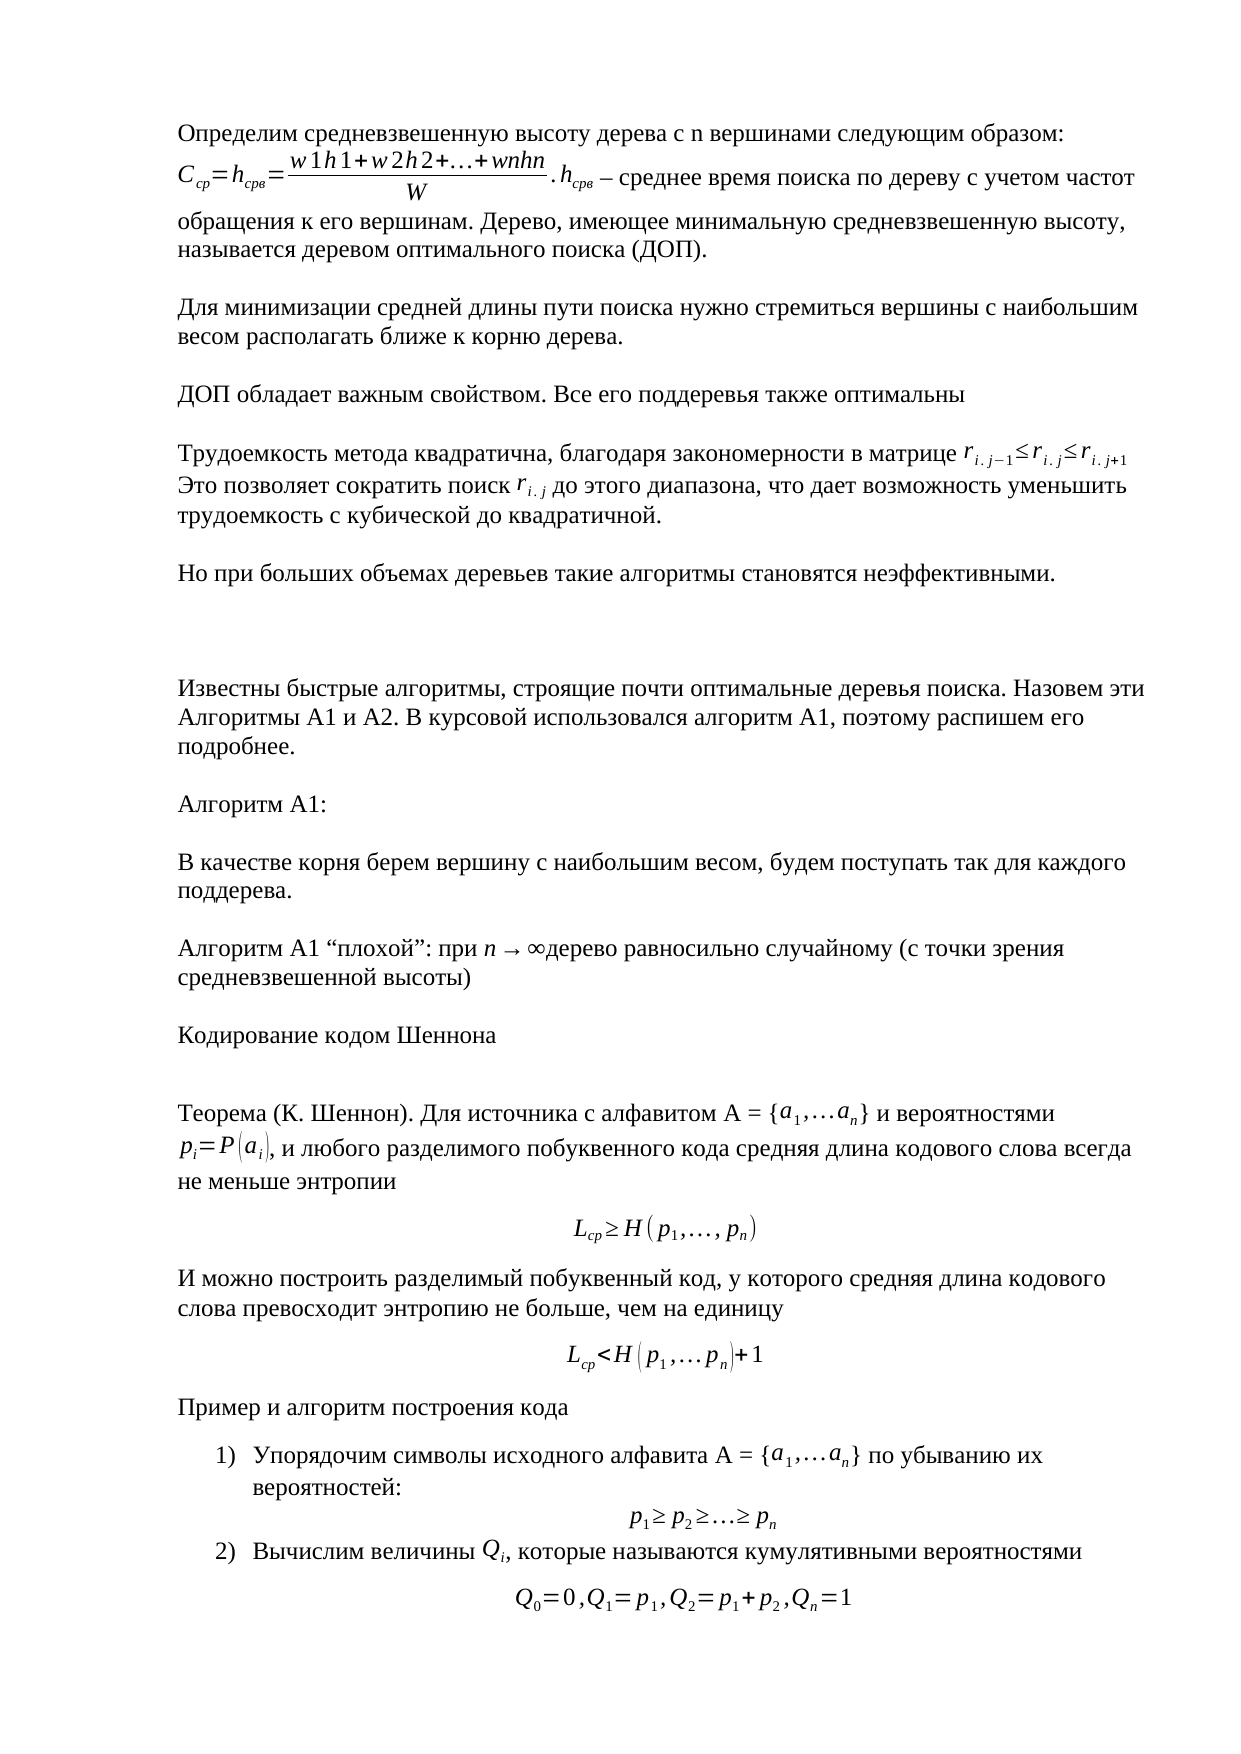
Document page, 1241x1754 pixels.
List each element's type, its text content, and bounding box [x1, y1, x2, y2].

text ДОП обладает важным свойством. Все его поддеревья также оптимальны [177, 379, 1152, 408]
text Пример и алгоритм построения кода [177, 1392, 1152, 1421]
text Известны быстрые алгоритмы, строящие почти оптимальные деревья поиска. Назовем эти Алгоритмы А1 и А2. В курсовой использовался алгоритм А1, поэтому распишем его подробнее. [177, 673, 1152, 760]
list Упорядочим символы исходного алфавита A = {} по убыванию их вероятностей: [215, 1439, 1152, 1500]
text И можно построить разделимый побуквенный код, у которого средняя длина кодового слова превосходит энтропию не больше, чем на единицу [177, 1263, 1152, 1321]
text Определим средневзвешенную высоту дерева с n вершинами следующим образом: – среднее время поиска по дереву с учетом частот обращения к его вершинам. Дерево, имеющее минимальную средневзвешенную высоту, называется деревом оптимального поиска (ДОП). [177, 118, 1152, 263]
text Алгоритм А1: [177, 789, 1152, 818]
text Алгоритм А1 “плохой”: при дерево равносильно случайному (с точки зрения средневзвешенной высоты) [177, 933, 1152, 991]
subtitle Кодирование кодом Шеннона [177, 1020, 1152, 1049]
text Для минимизации средней длины пути поиска нужно стремиться вершины с наибольшим весом располагать ближе к корню дерева. [177, 292, 1152, 350]
text В качестве корня берем вершину с наибольшим весом, будем поступать так для каждого поддерева. [177, 847, 1152, 904]
text Теорема (К. Шеннон). Для источника с алфавитом A = {} и вероятностями , и любого разделимого побуквенного кода средняя длина кодового слова всегда не меньше энтропии [177, 1097, 1152, 1194]
text Но при больших объемах деревьев такие алгоритмы становятся неэффективными. [177, 558, 1152, 586]
text Трудоемкость метода квадратична, благодаря закономерности в матрице Это позволяет сократить поиск до этого диапазона, что дает возможность уменьшить трудоемкость с кубической до квадратичной. [177, 437, 1152, 528]
list Вычислим величины , которые называются кумулятивными вероятностями [215, 1534, 1152, 1566]
